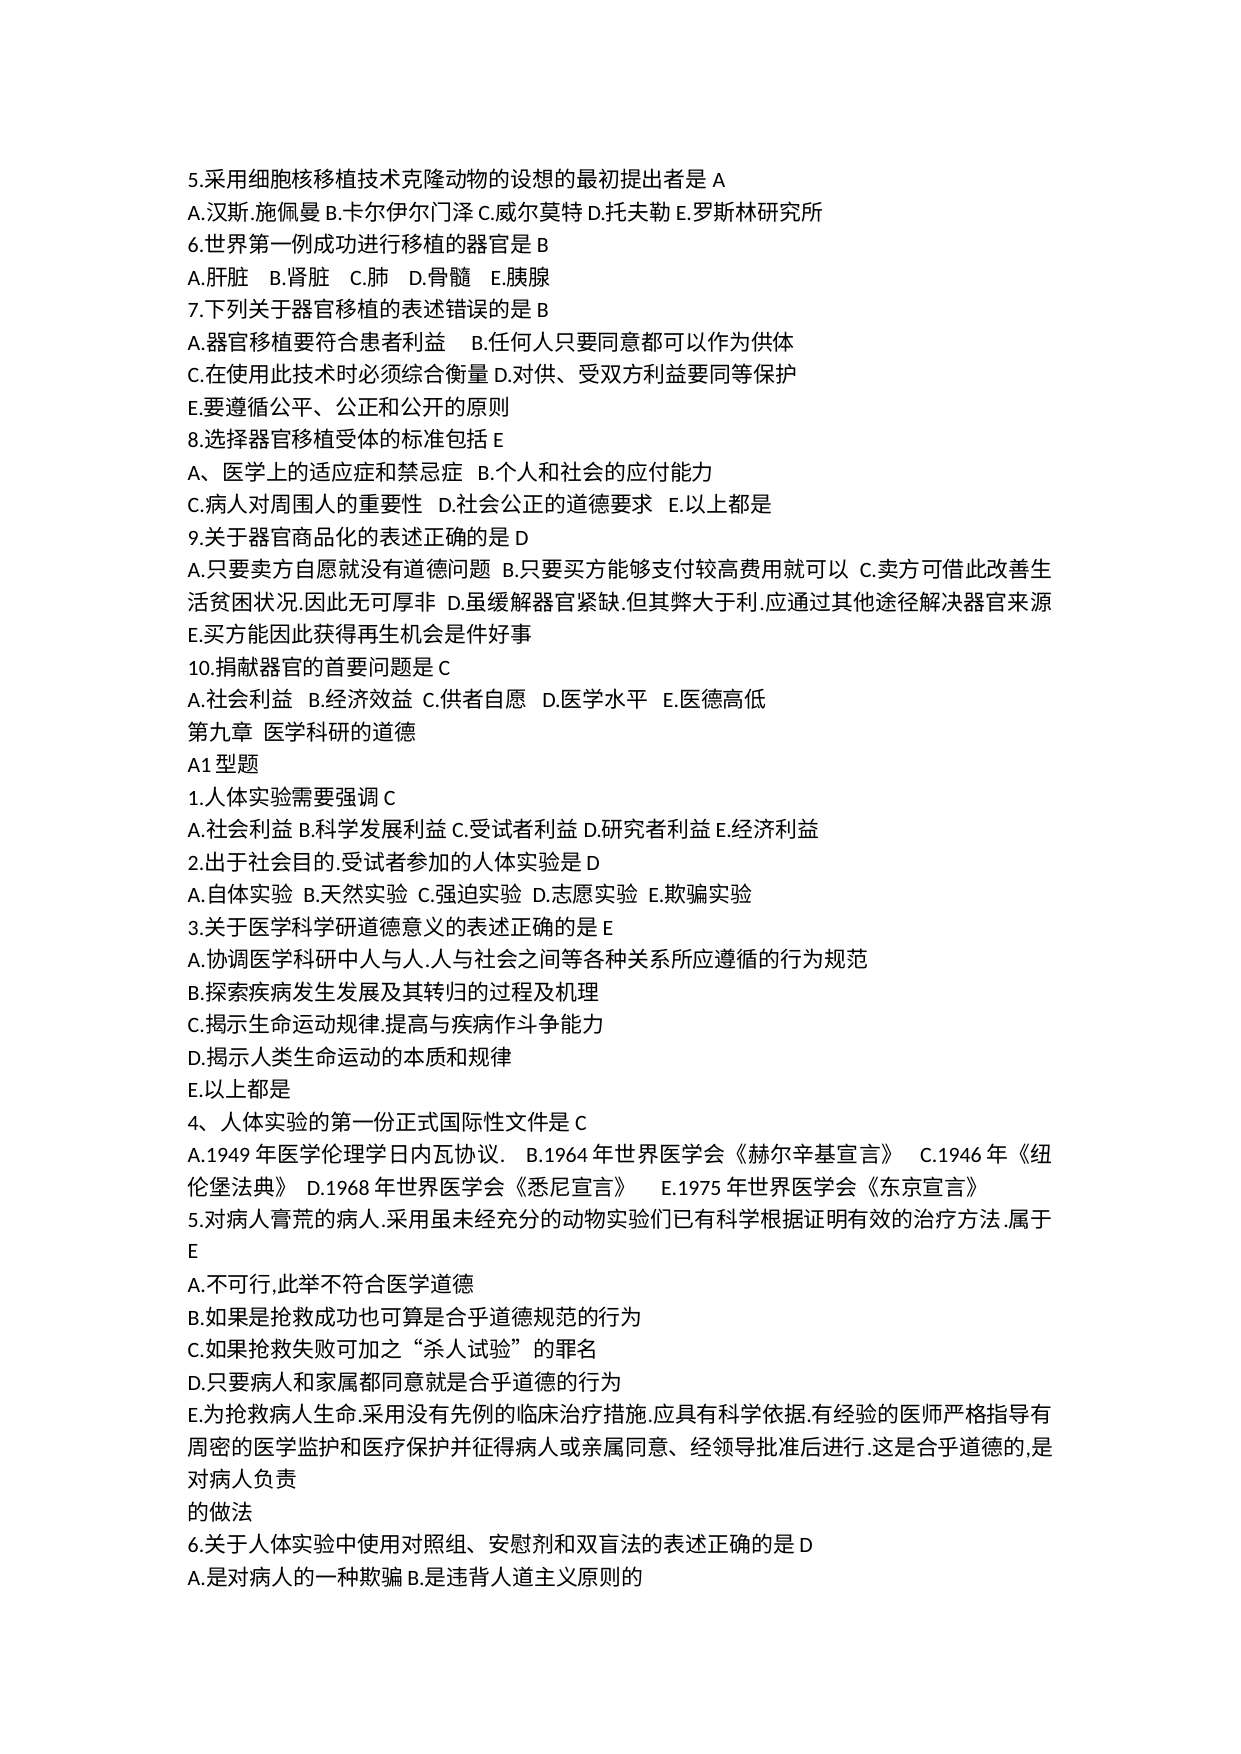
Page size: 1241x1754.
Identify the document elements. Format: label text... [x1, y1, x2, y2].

text A.肝脏 B.肾脏 C.肺 D.骨髓 E.胰腺 [187, 259, 1053, 292]
text 9.关于器官商品化的表述正确的是D [187, 519, 1053, 552]
text 1.人体实验需要强调C [187, 779, 1053, 812]
text C.如果抢救失败可加之“杀人试验”的罪名 [187, 1332, 1053, 1364]
text 7.下列关于器官移植的表述错误的是B [187, 292, 1053, 324]
text 3.关于医学科学研道德意义的表述正确的是E [187, 909, 1053, 942]
text B.如果是抢救成功也可算是合乎道德规范的行为 [187, 1299, 1053, 1332]
text A.社会利益 B.经济效益 C.供者自愿 D.医学水平 E.医德高低 [187, 682, 1053, 714]
text A.自体实验 B.天然实验 C.强迫实验 D.志愿实验 E.欺骗实验 [187, 877, 1053, 909]
text A.器官移植要符合患者利益 B.任何人只要同意都可以作为供体 [187, 324, 1053, 357]
text A.1949年医学伦理学日内瓦协议. B.1964年世界医学会《赫尔辛基宣言》 C.1946年《纽伦堡法典》 D.1968年世界医学会《悉尼宣言》 E.1975年世界医学会《东京宣言》 [187, 1137, 1053, 1202]
text 第九章 医学科研的道德 [187, 714, 1053, 747]
text 6.关于人体实验中使用对照组、安慰剂和双盲法的表述正确的是D [187, 1527, 1053, 1559]
text 的做法 [187, 1494, 1053, 1527]
text E.要遵循公平、公正和公开的原则 [187, 389, 1053, 422]
text 5.对病人膏荒的病人.采用虽未经充分的动物实验们已有科学根据证明有效的治疗方法.属于E [187, 1202, 1053, 1267]
text C.在使用此技术时必须综合衡量 D.对供、受双方利益要同等保护 [187, 357, 1053, 389]
text A.协调医学科研中人与人.人与社会之间等各种关系所应遵循的行为规范 [187, 942, 1053, 974]
text A.不可行,此举不符合医学道德 [187, 1267, 1053, 1299]
text 5.采用细胞核移植技术克隆动物的设想的最初提出者是 A [187, 162, 1053, 194]
text A1型题 [187, 747, 1053, 779]
text E.以上都是 [187, 1072, 1053, 1104]
text 4、人体实验的第一份正式国际性文件是C [187, 1104, 1053, 1137]
text 2.出于社会目的.受试者参加的人体实验是D [187, 844, 1053, 877]
text C.病人对周围人的重要性 D.社会公正的道德要求 E.以上都是 [187, 487, 1053, 519]
text 8.选择器官移植受体的标准包括E [187, 422, 1053, 454]
text A.社会利益 B.科学发展利益 C.受试者利益 D.研究者利益E.经济利益 [187, 812, 1053, 844]
text E.为抢救病人生命.采用没有先例的临床治疗措施.应具有科学依据.有经验的医师严格指导有周密的医学监护和医疗保护并征得病人或亲属同意、经领导批准后进行.这是合乎道德的,是对病人负责 [187, 1397, 1053, 1494]
text D.只要病人和家属都同意就是合乎道德的行为 [187, 1364, 1053, 1397]
text B.探索疾病发生发展及其转归的过程及机理 [187, 974, 1053, 1007]
text D.揭示人类生命运动的本质和规律 [187, 1039, 1053, 1072]
text 10.捐献器官的首要问题是C [187, 649, 1053, 682]
text 6.世界第一例成功进行移植的器官是B [187, 227, 1053, 259]
text A、医学上的适应症和禁忌症 B.个人和社会的应付能力 [187, 454, 1053, 487]
text A.只要卖方自愿就没有道德问题 B.只要买方能够支付较高费用就可以 C.卖方可借此改善生活贫困状况.因此无可厚非 D.虽缓解器官紧缺.但其弊大于利.应通过其他途径解决器官来源 E.买方能因此获得再生机会是件好事 [187, 552, 1053, 649]
text A.汉斯.施佩曼B.卡尔伊尔门泽C.威尔莫特D.托夫勒E.罗斯林研究所 [187, 194, 1053, 227]
text A.是对病人的一种欺骗B.是违背人道主义原则的 [187, 1559, 1053, 1592]
text C.揭示生命运动规律.提高与疾病作斗争能力 [187, 1007, 1053, 1039]
